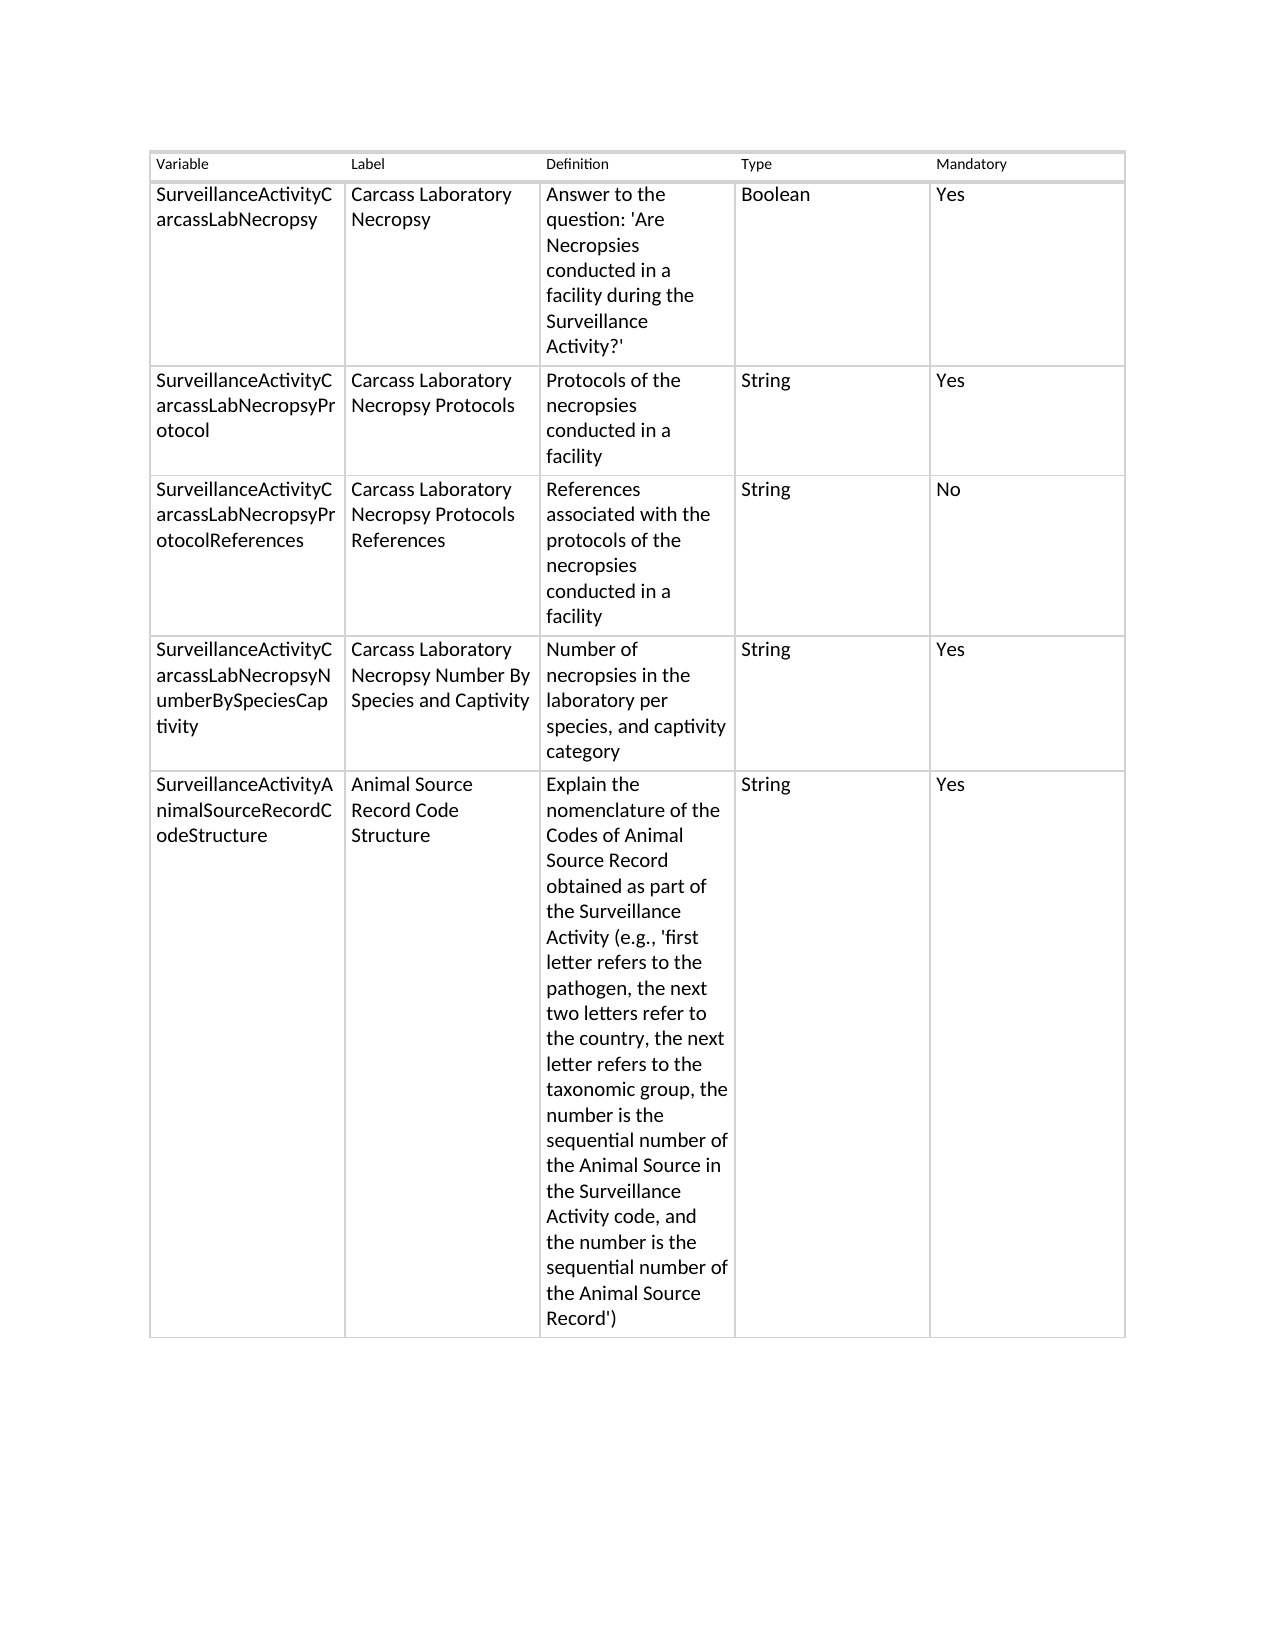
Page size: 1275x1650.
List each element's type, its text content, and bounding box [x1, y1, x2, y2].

table_cell Yes [931, 772, 1124, 1337]
table_cell No [931, 476, 1124, 635]
table_cell Protocols of the necropsies conducted in a facility [541, 367, 734, 475]
table_header Variable [151, 154, 345, 179]
table_cell Explain the nomenclature of the Codes of Animal Source Record obtained as part of the Surveillance Activity (e.g., 'first letter refers to the pathogen, the next two letters refer to the country, the next letter refers to the taxonomic group, the number is the sequential number of the Animal Source in the Surveillance Activity code, and the number is the sequential number of the Animal Source Record') [541, 772, 734, 1337]
table_cell SurveillanceActivityCarcassLabNecropsyProtocol [151, 367, 344, 475]
table_cell Carcass Laboratory Necropsy Protocols References [346, 476, 539, 635]
table_cell Answer to the question: 'Are Necropsies conducted in a facility during the Surveillance Activity?' [541, 184, 734, 365]
table_cell Animal Source Record Code Structure [346, 772, 539, 1337]
table_cell Yes [931, 367, 1124, 475]
table_cell Carcass Laboratory Necropsy Protocols [346, 367, 539, 475]
table_cell Yes [931, 184, 1124, 365]
table_cell SurveillanceActivityCarcassLabNecropsy [151, 184, 344, 365]
table_cell SurveillanceActivityCarcassLabNecropsyProtocolReferences [151, 476, 344, 635]
table_header Label [345, 154, 540, 179]
table_header Mandatory [930, 154, 1124, 179]
table_cell Carcass Laboratory Necropsy Number By Species and Captivity [346, 637, 539, 770]
table_cell String [736, 367, 929, 475]
table_header Type [735, 154, 930, 179]
table_cell String [736, 772, 929, 1337]
table_cell SurveillanceActivityAnimalSourceRecordCodeStructure [151, 772, 344, 1337]
table_cell Carcass Laboratory Necropsy [346, 184, 539, 365]
table_cell Yes [931, 637, 1124, 770]
table_cell String [736, 476, 929, 635]
table_cell String [736, 637, 929, 770]
table_cell References associated with the protocols of the necropsies conducted in a facility [541, 476, 734, 635]
table_cell Boolean [736, 184, 929, 365]
table_cell Number of necropsies in the laboratory per species, and captivity category [541, 637, 734, 770]
table_cell SurveillanceActivityCarcassLabNecropsyNumberBySpeciesCaptivity [151, 637, 344, 770]
table_header Definition [540, 154, 735, 179]
